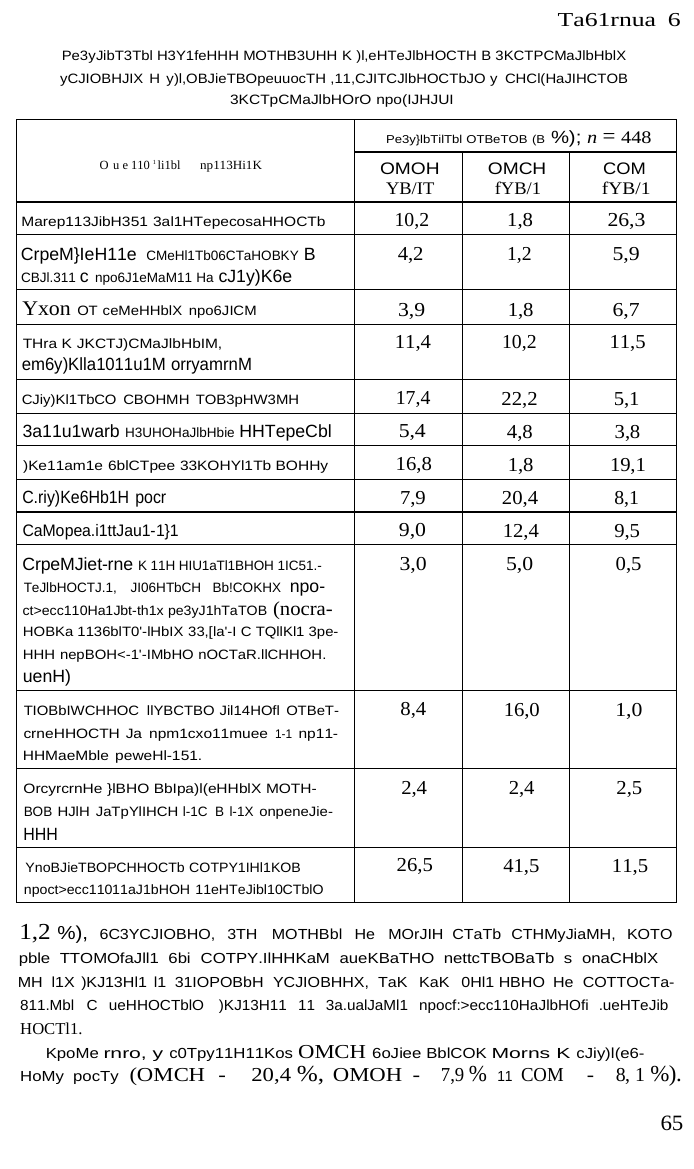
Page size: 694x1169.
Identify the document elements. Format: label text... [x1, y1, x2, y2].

text Pe3yJibT3Tbl H3Y1feHHH MOTHB3UHH K )l,eHTeJlbHOCTH B 3KCTPCMaJlbHblX yCJIOBHJIX H y)l,OBJieTBOpeuuocTH ,11,CJITCJlbHOCTbJO y CHCl(HaJIHCTOB [58, 47, 630, 86]
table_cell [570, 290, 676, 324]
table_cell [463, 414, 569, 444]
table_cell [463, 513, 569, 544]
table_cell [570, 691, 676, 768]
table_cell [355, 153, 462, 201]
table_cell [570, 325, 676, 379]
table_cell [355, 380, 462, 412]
text Ta61rnua 6 [4, 7, 680, 30]
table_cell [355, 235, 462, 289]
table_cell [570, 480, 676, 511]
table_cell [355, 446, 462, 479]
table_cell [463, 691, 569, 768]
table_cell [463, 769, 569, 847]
text 65 [4, 1110, 683, 1135]
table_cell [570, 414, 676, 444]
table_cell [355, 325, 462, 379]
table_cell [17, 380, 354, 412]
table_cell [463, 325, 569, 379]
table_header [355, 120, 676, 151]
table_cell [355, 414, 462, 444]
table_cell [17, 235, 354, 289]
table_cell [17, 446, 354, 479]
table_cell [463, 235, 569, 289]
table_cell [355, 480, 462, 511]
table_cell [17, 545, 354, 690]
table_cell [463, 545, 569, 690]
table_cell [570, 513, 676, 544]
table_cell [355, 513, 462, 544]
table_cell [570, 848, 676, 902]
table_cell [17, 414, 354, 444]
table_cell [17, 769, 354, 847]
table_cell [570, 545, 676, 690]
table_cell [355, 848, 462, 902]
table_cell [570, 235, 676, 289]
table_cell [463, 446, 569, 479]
text 811.Mbl C ueHHOCTblO )KJ13H11 11 3a.ualJaMl1 npocf:>ecc110HaJlbHOfi .ueHTeJib­ [20, 997, 694, 1013]
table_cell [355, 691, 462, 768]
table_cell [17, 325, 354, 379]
text 3KCTpCMaJlbHOrO npo(IJHJUI [54, 94, 630, 108]
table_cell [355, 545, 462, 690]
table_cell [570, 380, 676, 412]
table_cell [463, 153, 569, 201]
text HOCTl1. [20, 1019, 694, 1038]
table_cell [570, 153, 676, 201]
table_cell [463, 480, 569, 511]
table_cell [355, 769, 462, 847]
text 1,2 %), 6C3YCJIOBHO, 3TH MOTHBbl He MOrJIH CTaTb CTHMyJiaMH, KOTO­ [19, 918, 694, 944]
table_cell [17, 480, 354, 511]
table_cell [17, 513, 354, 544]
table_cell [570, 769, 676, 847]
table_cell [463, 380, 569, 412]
text pble TTOMOfaJll1 6bi COTPY.IlHHKaM aueKBaTHO nettcTBOBaTb s onaCHblX MH l1X )KJ13Hl1 l1 31IOPOBbH YCJIOBHHX, TaK KaK 0Hl1 HBHO He COTTOCTa- [18, 949, 681, 990]
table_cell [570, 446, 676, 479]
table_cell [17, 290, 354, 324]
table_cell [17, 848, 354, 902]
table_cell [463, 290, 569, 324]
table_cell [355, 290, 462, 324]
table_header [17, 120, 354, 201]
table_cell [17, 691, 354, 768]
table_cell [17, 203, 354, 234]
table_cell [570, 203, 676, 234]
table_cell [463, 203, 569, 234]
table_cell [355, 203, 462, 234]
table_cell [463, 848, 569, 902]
text KpoMe rnro, y c0Tpy11H11Kos OMCH 6oJiee BblCOK Morns K cJiy)l(e6- HoMy pocTy (OMCH - 20,4 %, OMOH - 7,9 % 11 COM - 8, 1 %). [20, 1042, 682, 1087]
